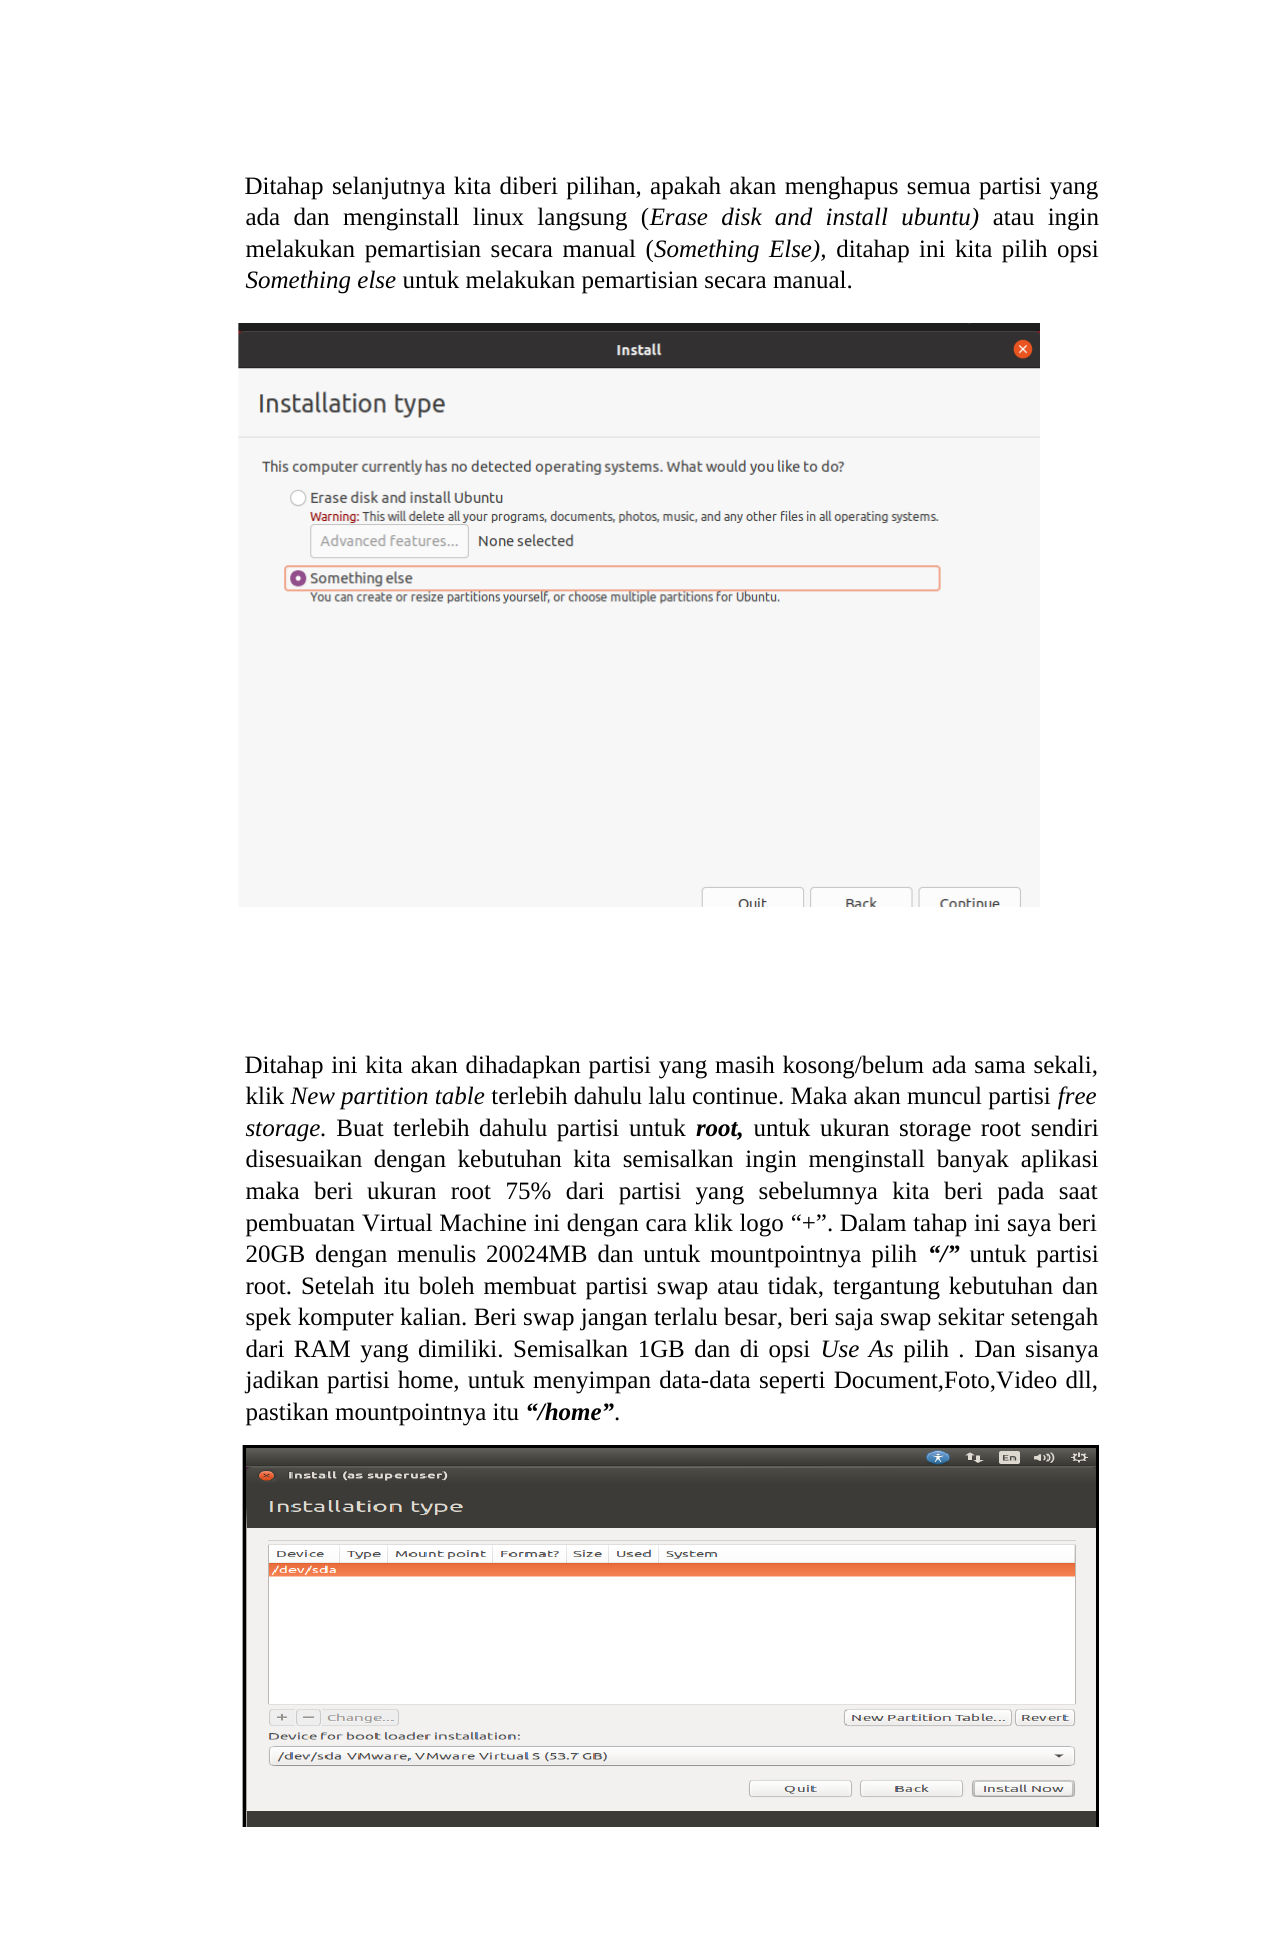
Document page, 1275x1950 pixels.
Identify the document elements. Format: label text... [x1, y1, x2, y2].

text Ditahap ini kita akan dihadapkan partisi yang masih kosong/belum ada sama sekali, klik New partition table terlebih dahulu lalu continue. Maka akan muncul partisi free storage. Buat terlebih dahulu partisi untuk root, untuk ukuran storage root sendiri disesuaikan dengan kebutuhan kita semisalkan ingin menginstall banyak aplikasi maka beri ukuran root 75% dari partisi yang sebelumnya kita beri pada saat pembuatan Virtual Machine ini dengan cara klik logo “+”. Dalam tahap ini saya beri 20GB dengan menulis 20024MB dan untuk mountpointnya pilih “/” untuk partisi root. Setelah itu boleh membuat partisi swap atau tidak, tergantung kebutuhan dan spek komputer kalian. Beri swap jangan terlalu besar, beri saja swap sekitar setengah dari RAM yang dimiliki. Semisalkan 1GB dan di opsi Use As pilih . Dan sisanya jadikan partisi home, untuk menyimpan data-data seperti Document,Foto,Video dll, pastikan mountpointnya itu “/home”. [244, 1050, 1099, 1426]
text Ditahap selanjutnya kita diberi pilihan, apakah akan menghapus semua partisi yang ada dan menginstall linux langsung (Erase disk and install ubuntu) atau ingin melakukan pemartisian secara manual (Something Else), ditahap ini kita pilih opsi Something else untuk melakukan pemartisian secara manual. [244, 171, 1099, 294]
picture [242, 1445, 1099, 1827]
picture [238, 323, 1040, 907]
